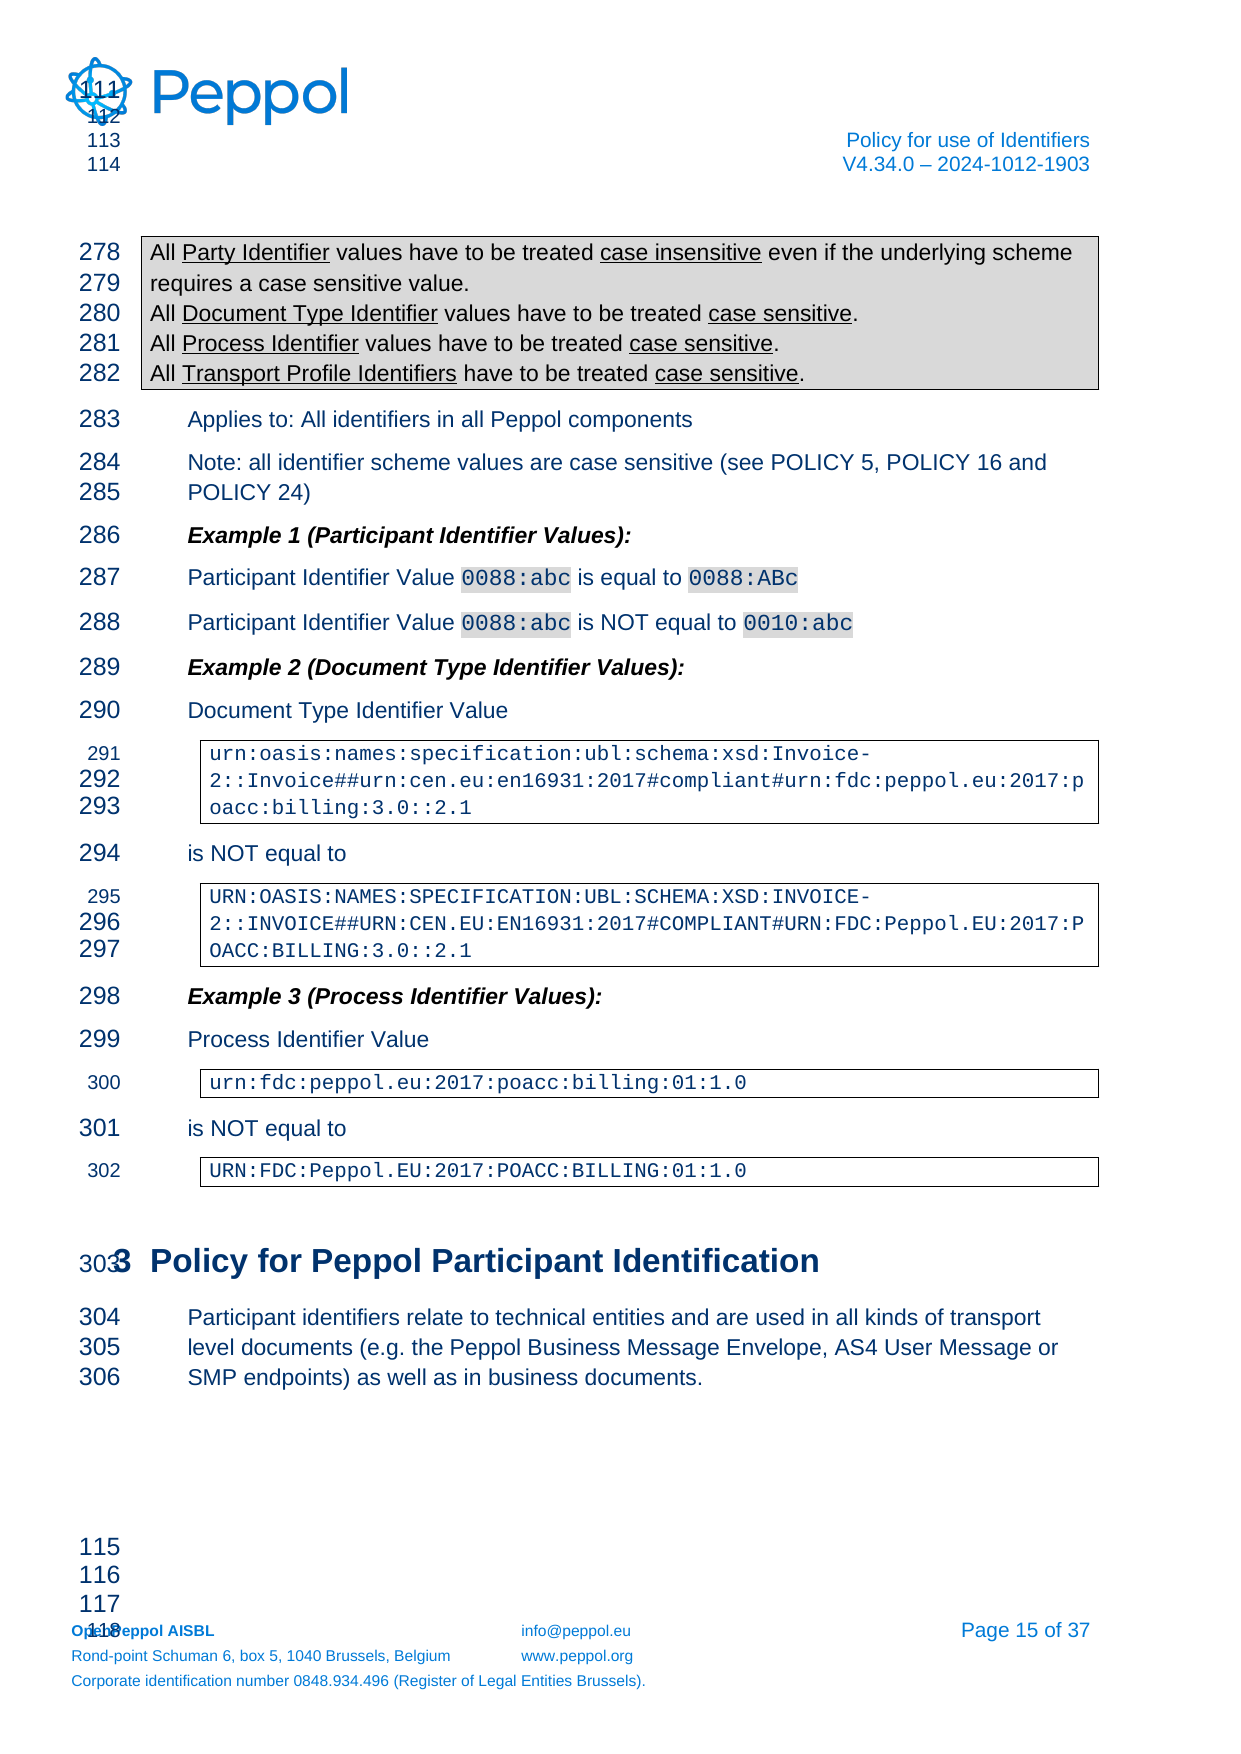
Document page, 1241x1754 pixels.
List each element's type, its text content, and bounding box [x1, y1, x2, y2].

text All Document Type Identifier values have to be treated case sensitive. [142, 297, 1098, 326]
text Participant Identifier Value 0088:abc is NOT equal to 0010:abc [187, 609, 1090, 638]
text Participant identifiers relate to technical entities and are used in all kinds of transport level documents (e.g. the Peppol Business Message Envelope, AS4 User Message or SMP endpoints) as well as in business documents. [187, 1303, 1090, 1390]
text Process Identifier Value [187, 1026, 1090, 1052]
picture [65, 57, 347, 126]
subtitle Policy for Peppol Participant Identification [113, 1241, 1090, 1279]
text Example 2 (Document Type Identifier Values): [187, 654, 1090, 681]
text All Party Identifier values have to be treated case insensitive even if the underlying scheme requires a case sensitive value. [142, 237, 1098, 296]
text urn:fdc:peppol.eu:2017:poacc:billing:01:1.0 [201, 1070, 1098, 1097]
text Example 1 (Participant Identifier Values): [187, 522, 1090, 548]
text Document Type Identifier Value [187, 697, 1090, 723]
text Participant Identifier Value 0088:abc is equal to 0088:ABc [187, 564, 1090, 593]
text is NOT equal to [187, 1114, 1090, 1141]
text All Transport Profile Identifiers have to be treated case sensitive. [142, 357, 1098, 389]
text URN:OASIS:NAMES:SPECIFICATION:UBL:SCHEMA:XSD:INVOICE-2::INVOICE##URN:CEN.EU:EN16931:2017#COMPLIANT#URN:FDC:Peppol.EU:2017:POACC:BILLING:3.0::2.1 [201, 884, 1098, 966]
text All Process Identifier values have to be treated case sensitive. [142, 327, 1098, 356]
text Example 3 (Process Identifier Values): [187, 983, 1090, 1009]
text is NOT equal to [187, 840, 1090, 866]
text URN:FDC:Peppol.EU:2017:POACC:BILLING:01:1.0 [201, 1158, 1098, 1186]
text Applies to: All identifiers in all Peppol components [187, 406, 1090, 432]
text Note: all identifier scheme values are case sensitive (see POLICY 5, POLICY 16 and POLICY 24) [187, 449, 1090, 505]
text urn:oasis:names:specification:ubl:schema:xsd:Invoice-2::Invoice##urn:cen.eu:en16931:2017#compliant#urn:fdc:peppol.eu:2017:poacc:billing:3.0::2.1 [201, 741, 1098, 823]
